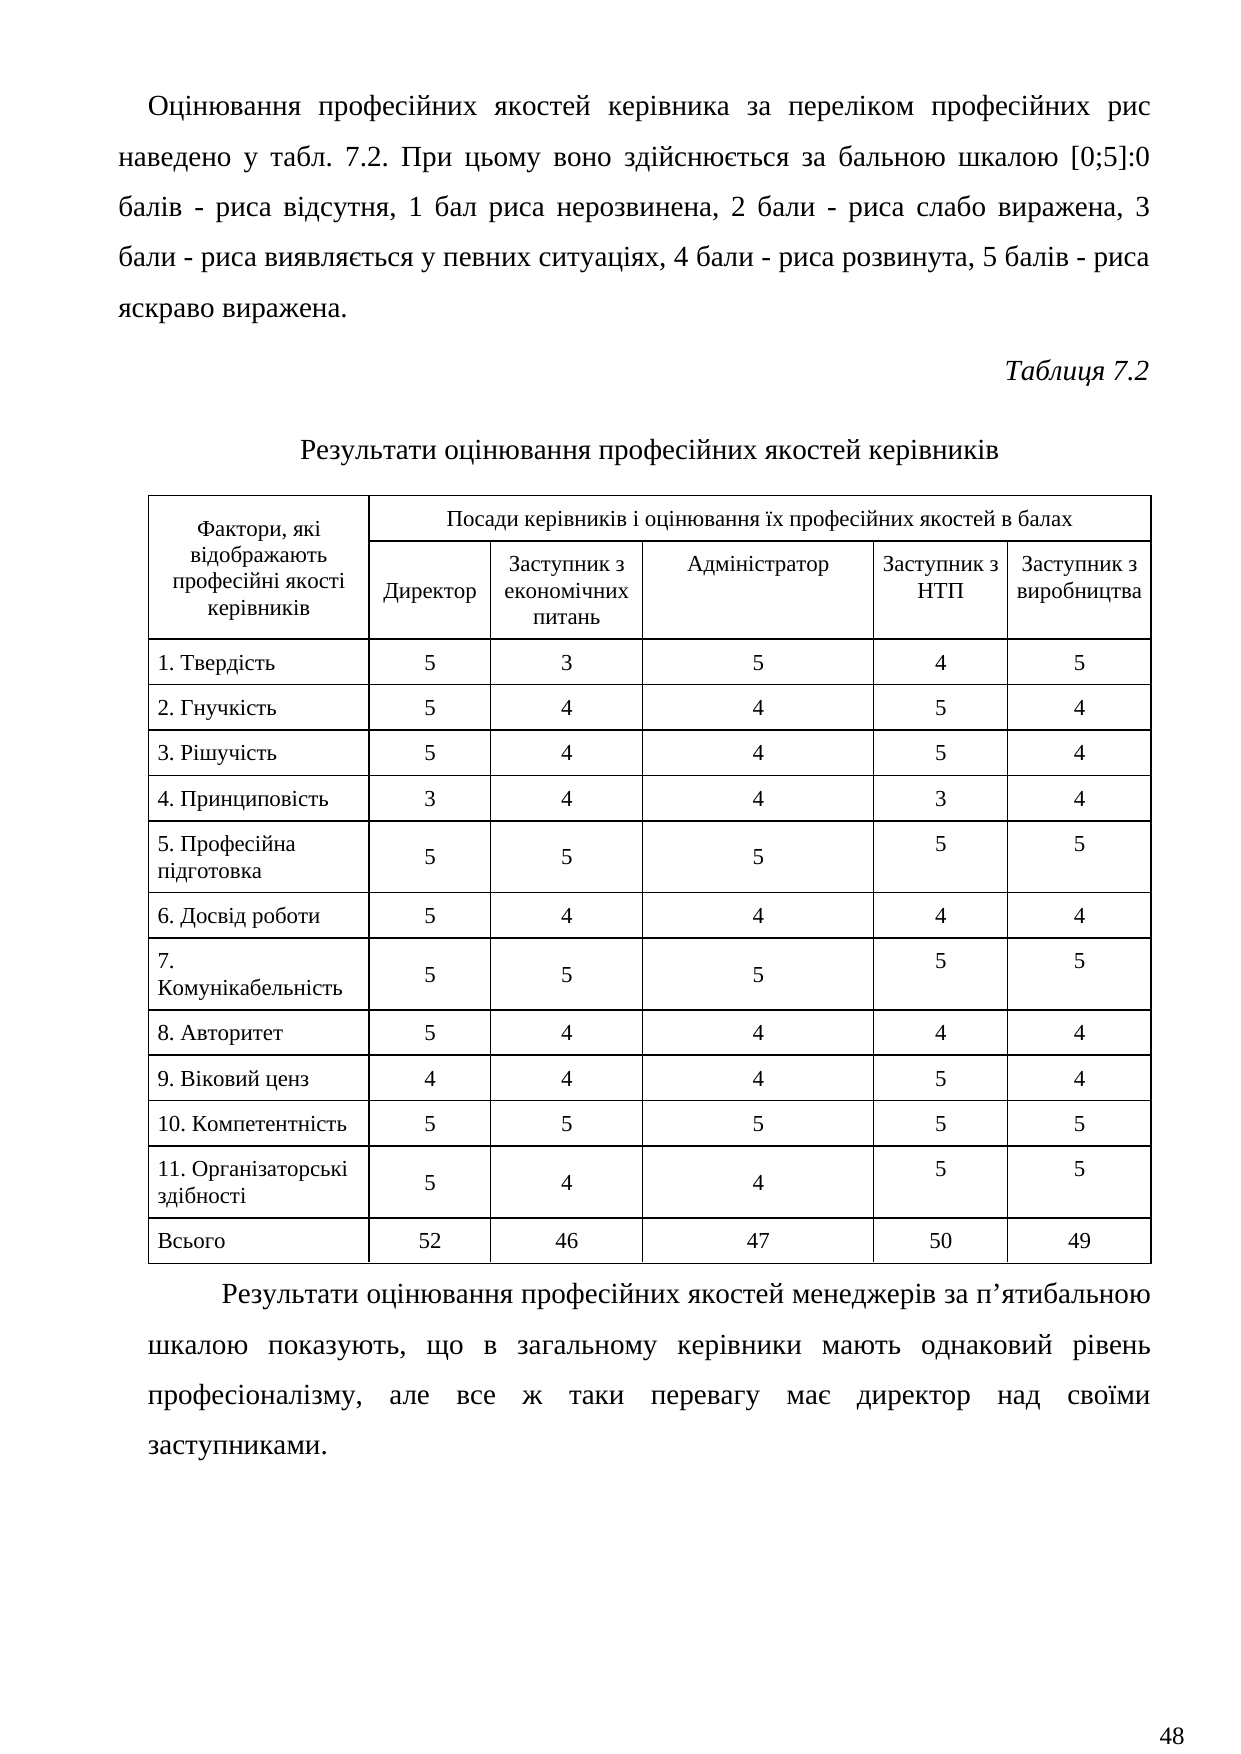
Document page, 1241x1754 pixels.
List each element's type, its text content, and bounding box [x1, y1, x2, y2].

table_cell Заступник з виробництва [1008, 542, 1150, 638]
table_cell 4 [370, 1056, 490, 1100]
table_cell 4 [1008, 731, 1150, 774]
table_cell 5 [874, 1056, 1007, 1100]
table_cell 4 [491, 1147, 642, 1217]
table_cell 5 [370, 822, 490, 892]
table_cell 5 [874, 731, 1007, 774]
table_cell 4 [643, 685, 873, 729]
table_cell Директор [370, 542, 490, 638]
text Таблиця 7.2 [148, 353, 1152, 386]
table_cell 5 [874, 822, 1007, 892]
table_cell 46 [491, 1219, 642, 1262]
table_cell 4 [1008, 1011, 1150, 1054]
table_cell 5 [874, 1147, 1007, 1217]
table_cell Всього [149, 1219, 368, 1262]
table_cell 4 [643, 893, 873, 937]
table_cell 5 [1008, 640, 1150, 684]
table_cell 47 [643, 1219, 873, 1262]
table_cell Адміністратор [643, 542, 873, 638]
table_cell 6. Досвід роботи [149, 893, 368, 937]
table_cell 4 [1008, 893, 1150, 937]
table_cell 4 [874, 1011, 1007, 1054]
table_cell 3. Рішучість [149, 731, 368, 774]
text Оцінювання професійних якостей керівника за переліком професійних рис наведено у табл. 7.2. При цьому воно здійснюється за бальною шкалою [0;5]:0 балів - риса відсутня, 1 бал риса нерозвинена, 2 бали - риса слабо виражена, 3 бали - риса виявляється у певних ситуаціях, 4 бали - риса розвинута, 5 балів - риса яскраво виражена. [118, 88, 1152, 323]
table_cell 4 [491, 776, 642, 820]
table_cell 5 [370, 685, 490, 729]
table_cell 5. Професійна підготовка [149, 822, 368, 892]
table_cell 5 [1008, 1147, 1150, 1217]
table_cell 49 [1008, 1219, 1150, 1262]
table_cell 8. Авторитет [149, 1011, 368, 1054]
table_cell 3 [874, 776, 1007, 820]
table_cell 3 [491, 640, 642, 684]
table_cell 52 [370, 1219, 490, 1262]
table_cell Заступник з НТП [874, 542, 1007, 638]
table_cell 4 [491, 1056, 642, 1100]
table_cell 1. Твердість [149, 640, 368, 684]
table_cell 4 [643, 1056, 873, 1100]
table_cell 4 [491, 731, 642, 774]
table_cell 5 [370, 1147, 490, 1217]
table_cell 5 [874, 1101, 1007, 1145]
table_cell 4 [874, 893, 1007, 937]
table_cell 7. Комунікабельність [149, 939, 368, 1009]
table_cell 4 [491, 1011, 642, 1054]
table_cell 4 [1008, 776, 1150, 820]
table_cell 5 [370, 939, 490, 1009]
table_cell 50 [874, 1219, 1007, 1262]
table_cell 3 [370, 776, 490, 820]
table_cell 2. Гнучкість [149, 685, 368, 729]
table_cell 5 [643, 939, 873, 1009]
table_cell 5 [370, 1101, 490, 1145]
table_cell 4. Принциповість [149, 776, 368, 820]
table_cell 5 [1008, 939, 1150, 1009]
table_cell 4 [1008, 685, 1150, 729]
table_cell 4 [643, 1011, 873, 1054]
table_header Фактори, які відображають професійні якості керівників [149, 496, 368, 638]
table_cell 5 [643, 822, 873, 892]
table_cell 4 [874, 640, 1007, 684]
text Результати оцінювання професійних якостей менеджерів за п’ятибальною шкалою показують, що в загальному керівники мають однаковий рівень професіоналізму, але все ж таки перевагу має директор над своїми заступниками. [148, 1276, 1152, 1461]
table_cell 4 [643, 776, 873, 820]
table_cell 4 [643, 1147, 873, 1217]
text Результати оцінювання професійних якостей керівників [148, 432, 1152, 466]
table_cell 5 [874, 939, 1007, 1009]
table_cell 10. Компетентність [149, 1101, 368, 1145]
table_cell 4 [643, 731, 873, 774]
table_cell 5 [643, 640, 873, 684]
table_cell 5 [370, 640, 490, 684]
table_cell 5 [874, 685, 1007, 729]
table_cell 5 [370, 731, 490, 774]
table_cell 5 [1008, 822, 1150, 892]
table_cell 5 [491, 939, 642, 1009]
table_cell 5 [370, 1011, 490, 1054]
table_cell 4 [491, 893, 642, 937]
table_cell 4 [1008, 1056, 1150, 1100]
table_cell 5 [370, 893, 490, 937]
table_cell Заступник з економічних питань [491, 542, 642, 638]
table_cell 11. Організаторські здібності [149, 1147, 368, 1217]
table_cell 9. Віковий ценз [149, 1056, 368, 1100]
table_cell 5 [1008, 1101, 1150, 1145]
table_cell 5 [491, 822, 642, 892]
table_cell 4 [491, 685, 642, 729]
table_cell 5 [643, 1101, 873, 1145]
table_header Посади керівників і оцінювання їх професійних якостей в балах [370, 496, 1150, 540]
table_cell 5 [491, 1101, 642, 1145]
